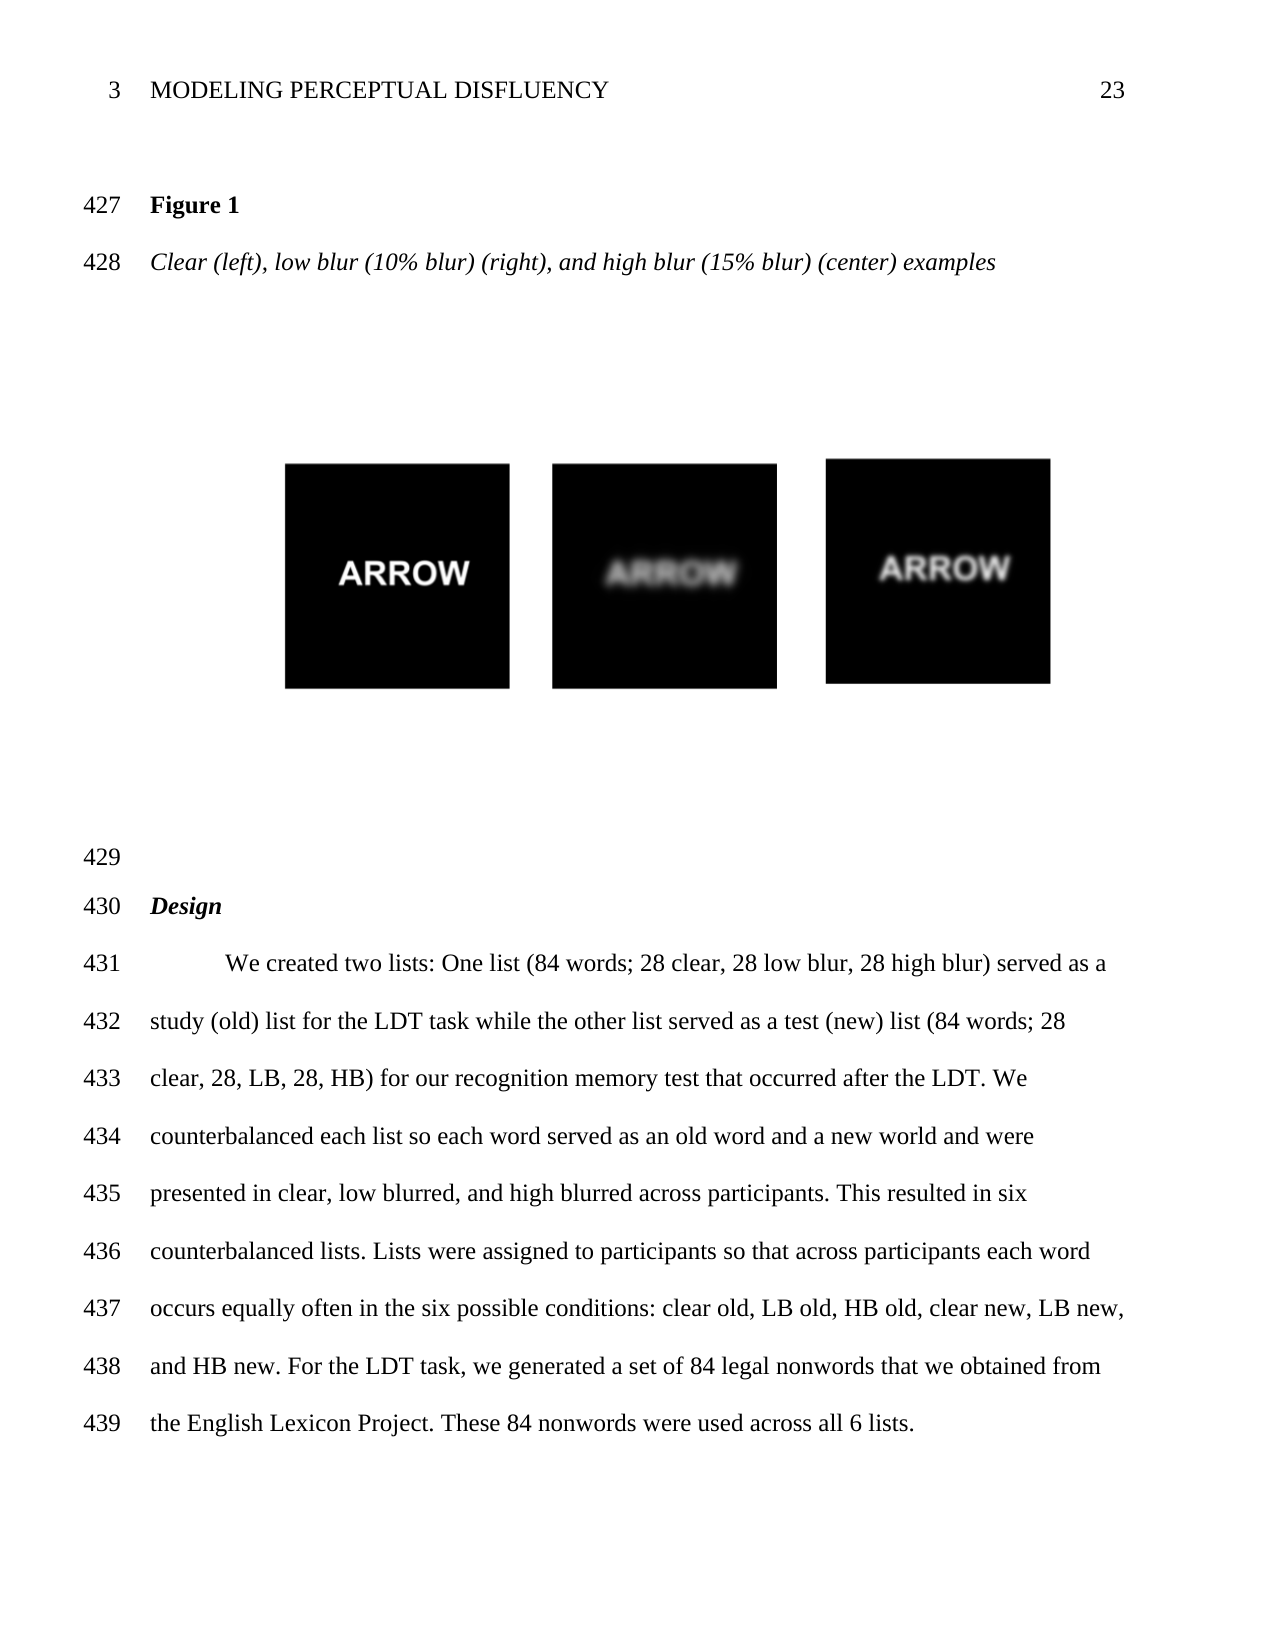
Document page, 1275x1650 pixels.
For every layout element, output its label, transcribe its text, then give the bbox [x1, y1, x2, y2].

subtitle Design [150, 891, 1125, 919]
text Clear (left), low blur (10% blur) (right), and high blur (15% blur) (center) examples [150, 247, 1125, 276]
title Figure 1 [150, 190, 1125, 219]
text We created two lists: One list (84 words; 28 clear, 28 low blur, 28 high blur) served as a study (old) list for the LDT task while the other list served as a test (new) list (84 words; 28 clear, 28, LB, 28, HB) for our recognition memory test that occurred after the LDT. We counterbalanced each list so each word served as an old word and a new world and were presented in clear, low blurred, and high blurred across participants. This resulted in six counterbalanced lists. Lists were assigned to participants so that across participants each word occurs equally often in the six possible conditions: clear old, LB old, HB old, clear new, LB new, and HB new. For the LDT task, we generated a set of 84 legal nonwords that we obtained from the English Lexicon Project. These 84 nonwords were used across all 6 lists. [150, 948, 1125, 1437]
picture [168, 317, 1144, 866]
